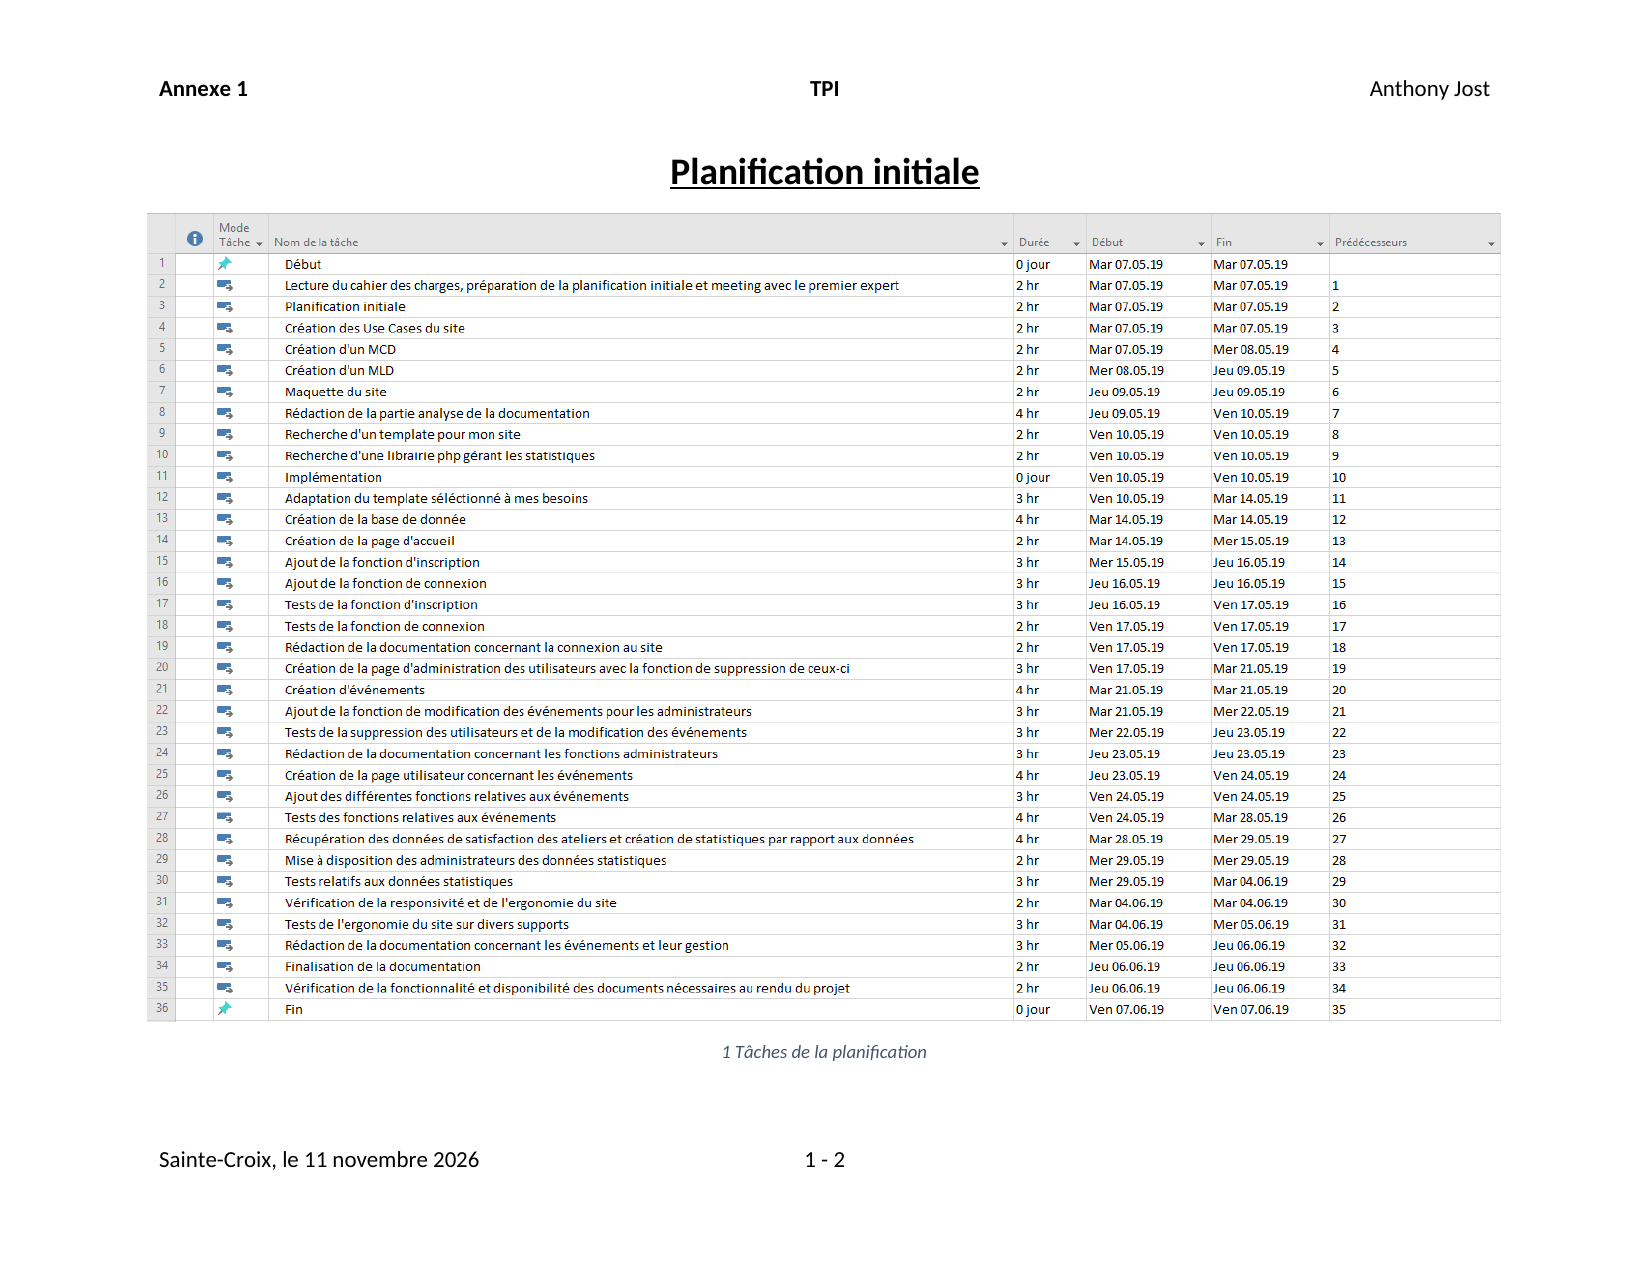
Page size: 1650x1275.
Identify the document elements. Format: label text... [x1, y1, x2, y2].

text Planification initiale [148, 148, 1502, 193]
text 1 Tâches de la planification [148, 1041, 1502, 1063]
picture [147, 213, 1501, 1022]
